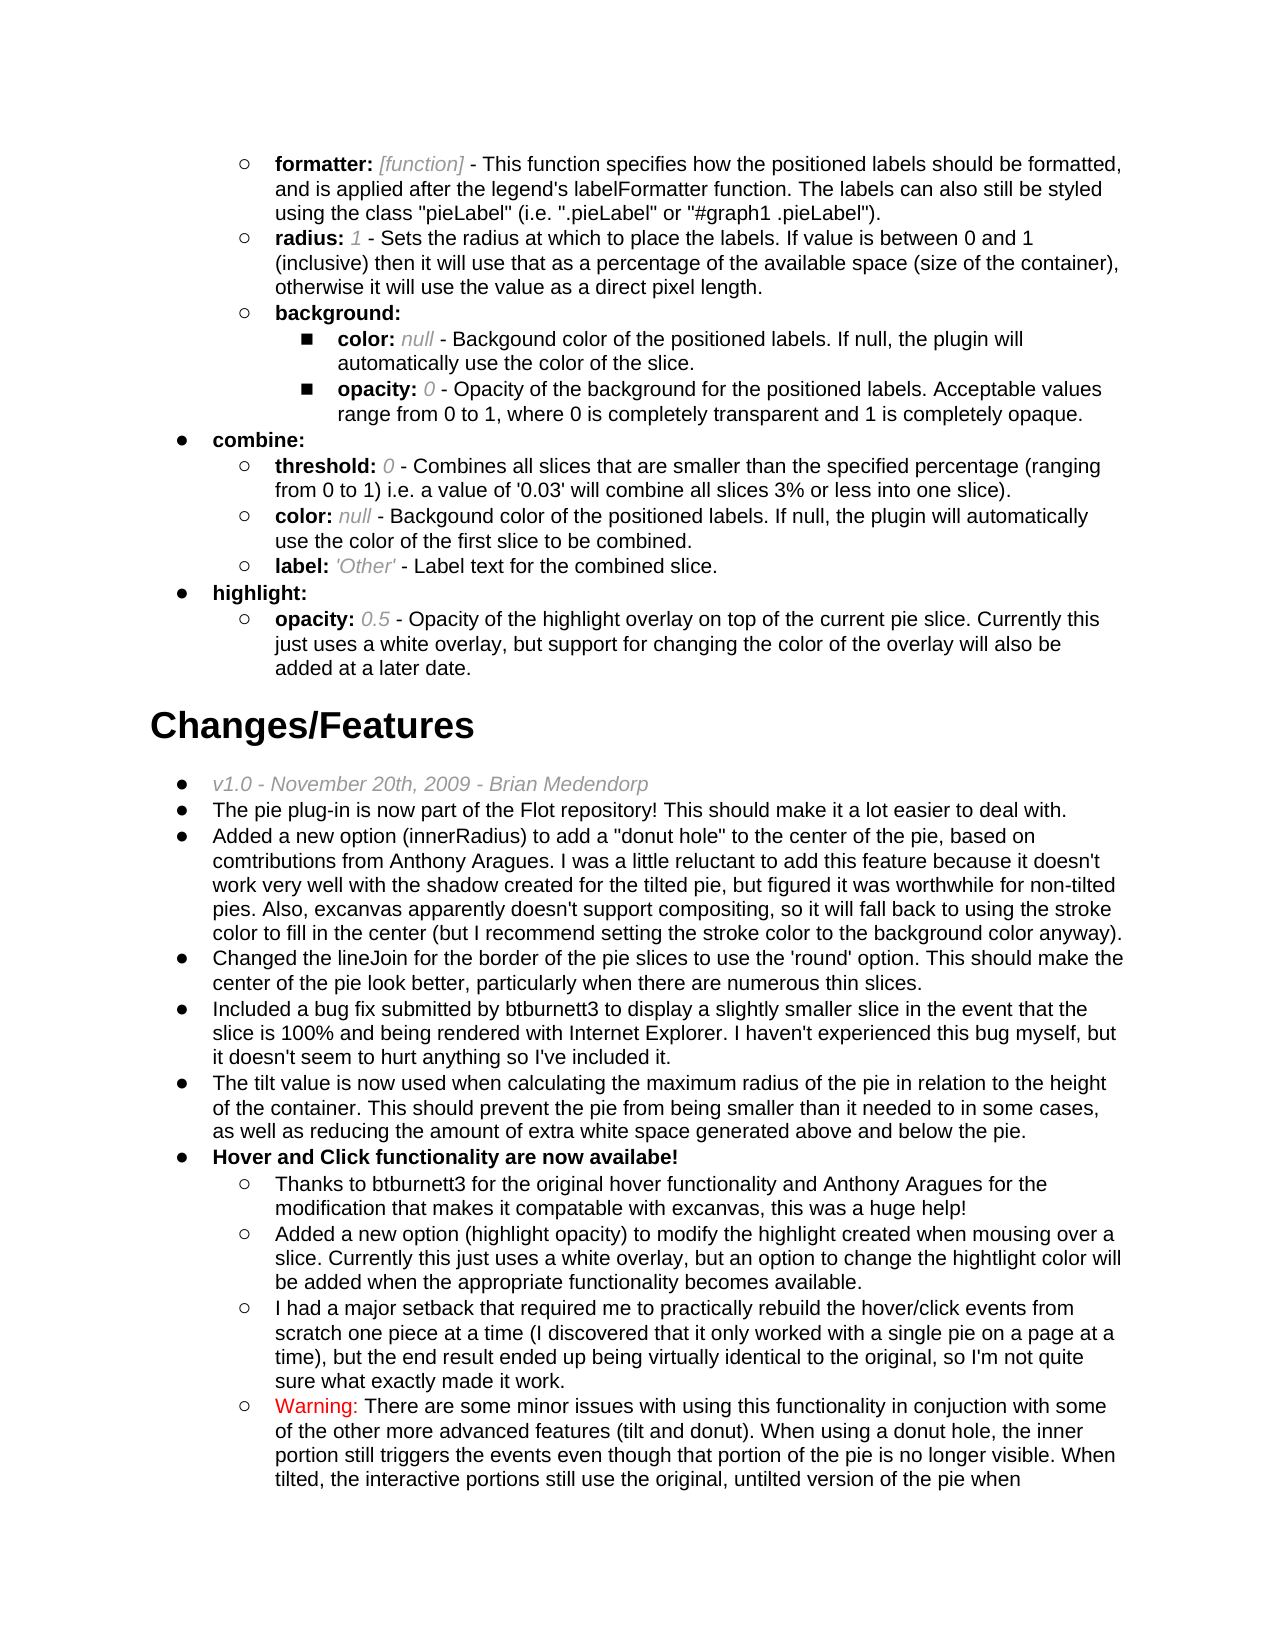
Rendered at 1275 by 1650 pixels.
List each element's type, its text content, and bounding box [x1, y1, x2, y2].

subtitle Changes/Features [150, 703, 1125, 746]
list I had a major setback that required me to practically rebuild the hover/click events from scratch one piece at a time (I discovered that it only worked with a single pie on a page at a time), but the end result ended up being virtually identical to the original, so I'm not quite sure what exactly made it work. [237, 1294, 1125, 1392]
list label: 'Other' - Label text for the combined slice. [237, 552, 1125, 579]
list v1.0 - November 20th, 2009 - Brian Medendorp [175, 769, 1125, 796]
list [237, 1392, 1125, 1491]
list Added a new option (innerRadius) to add a "donut hole" to the center of the pie, based on comtributions from Anthony Aragues. I was a little reluctant to add this feature because it doesn't work very well with the shadow created for the tilted pie, but figured it was worthwhile for non-tilted pies. Also, excanvas apparently doesn't support compositing, so it will fall back to using the stroke color to fill in the center (but I recommend setting the stroke color to the background color anyway). [175, 822, 1125, 944]
list Added a new option (highlight opacity) to modify the highlight created when mousing over a slice. Currently this just uses a white overlay, but an option to change the hightlight color will be added when the appropriate functionality becomes available. [237, 1220, 1125, 1294]
list threshold: 0 - Combines all slices that are smaller than the specified percentage (ranging from 0 to 1) i.e. a value of '0.03' will combine all slices 3% or less into one slice). [237, 452, 1125, 502]
list opacity: 0 - Opacity of the background for the positioned labels. Acceptable values range from 0 to 1, where 0 is completely transparent and 1 is completely opaque. [300, 375, 1125, 426]
list background: [237, 298, 1125, 325]
list Changed the lineJoin for the border of the pie slices to use the 'round' option. This should make the center of the pie look better, particularly when there are numerous thin slices. [175, 944, 1125, 995]
list Included a bug fix submitted by btburnett3 to display a slightly smaller slice in the event that the slice is 100% and being rendered with Internet Explorer. I haven't experienced this bug myself, but it doesn't seem to hurt anything so I've included it. [175, 995, 1125, 1069]
list The pie plug-in is now part of the Flot repository! This should make it a lot easier to deal with. [175, 796, 1125, 822]
list opacity: 0.5 - Opacity of the highlight overlay on top of the current pie slice. Currently this just uses a white overlay, but support for changing the color of the overlay will also be added at a later date. [237, 605, 1125, 679]
list formatter: [function] - This function specifies how the positioned labels should be formatted, and is applied after the legend's labelFormatter function. The labels can also still be styled using the class "pieLabel" (i.e. ".pieLabel" or "#graph1 .pieLabel"). [237, 150, 1125, 224]
list color: null - Backgound color of the positioned labels. If null, the plugin will automatically use the color of the first slice to be combined. [237, 502, 1125, 552]
list Thanks to btburnett3 for the original hover functionality and Anthony Aragues for the modification that makes it compatable with excanvas, this was a huge help! [237, 1169, 1125, 1220]
list color: null - Backgound color of the positioned labels. If null, the plugin will automatically use the color of the slice. [300, 325, 1125, 375]
list Hover and Click functionality are now availabe! [175, 1143, 1125, 1169]
list highlight: [175, 579, 1125, 605]
list The tilt value is now used when calculating the maximum radius of the pie in relation to the height of the container. This should prevent the pie from being smaller than it needed to in some cases, as well as reducing the amount of extra white space generated above and below the pie. [175, 1069, 1125, 1143]
list combine: [175, 426, 1125, 452]
